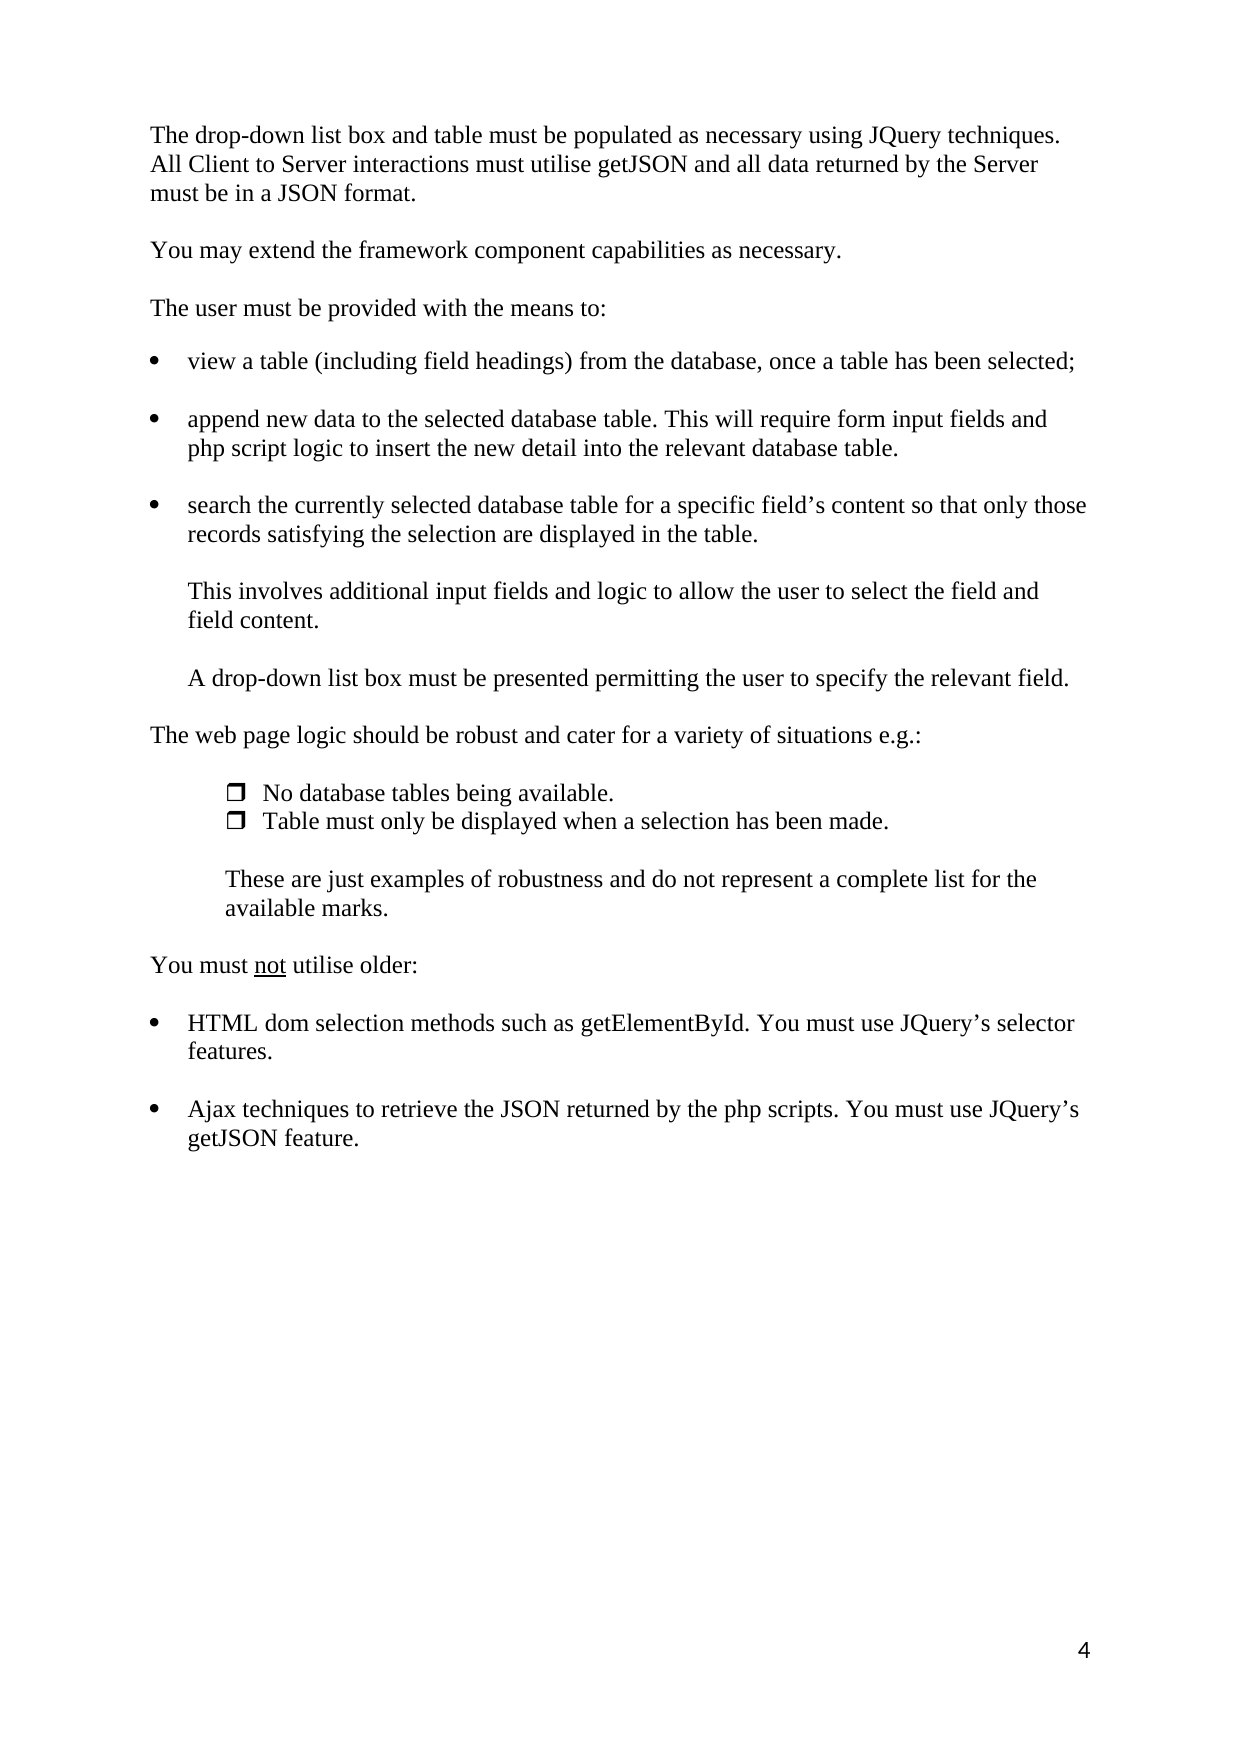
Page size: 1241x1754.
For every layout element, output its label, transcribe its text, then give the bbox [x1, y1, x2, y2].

text These are just examples of robustness and do not represent a complete list for the available marks. [225, 864, 1090, 921]
text You must not utilise older: [150, 950, 1090, 979]
list append new data to the selected database table. This will require form input fields and php script logic to insert the new detail into the relevant database table. [150, 404, 1090, 461]
list A drop-down list box must be presented permitting the user to specify the relevant field. [187, 663, 1090, 691]
text The web page logic should be robust and cater for a variety of situations e.g.: [150, 720, 1090, 749]
text You may extend the framework component capabilities as necessary. [150, 235, 1090, 264]
list Ajax techniques to retrieve the JSON returned by the php scripts. You must use JQuery’s getJSON feature. [150, 1094, 1090, 1151]
list This involves additional input fields and logic to allow the user to select the field and field content. [187, 576, 1090, 634]
text The user must be provided with the means to: [150, 293, 1090, 321]
list No database tables being available. [225, 778, 1090, 806]
list HTML dom selection methods such as getElementById. You must use JQuery’s selector features. [150, 1008, 1090, 1065]
list view a table (including field headings) from the database, once a table has been selected; [150, 346, 1090, 375]
text The drop-down list box and table must be populated as necessary using JQuery techniques. All Client to Server interactions must utilise getJSON and all data returned by the Server must be in a JSON format. [150, 120, 1090, 206]
list search the currently selected database table for a specific field’s content so that only those records satisfying the selection are displayed in the table. [150, 490, 1090, 548]
list Table must only be displayed when a selection has been made. [225, 806, 1090, 835]
